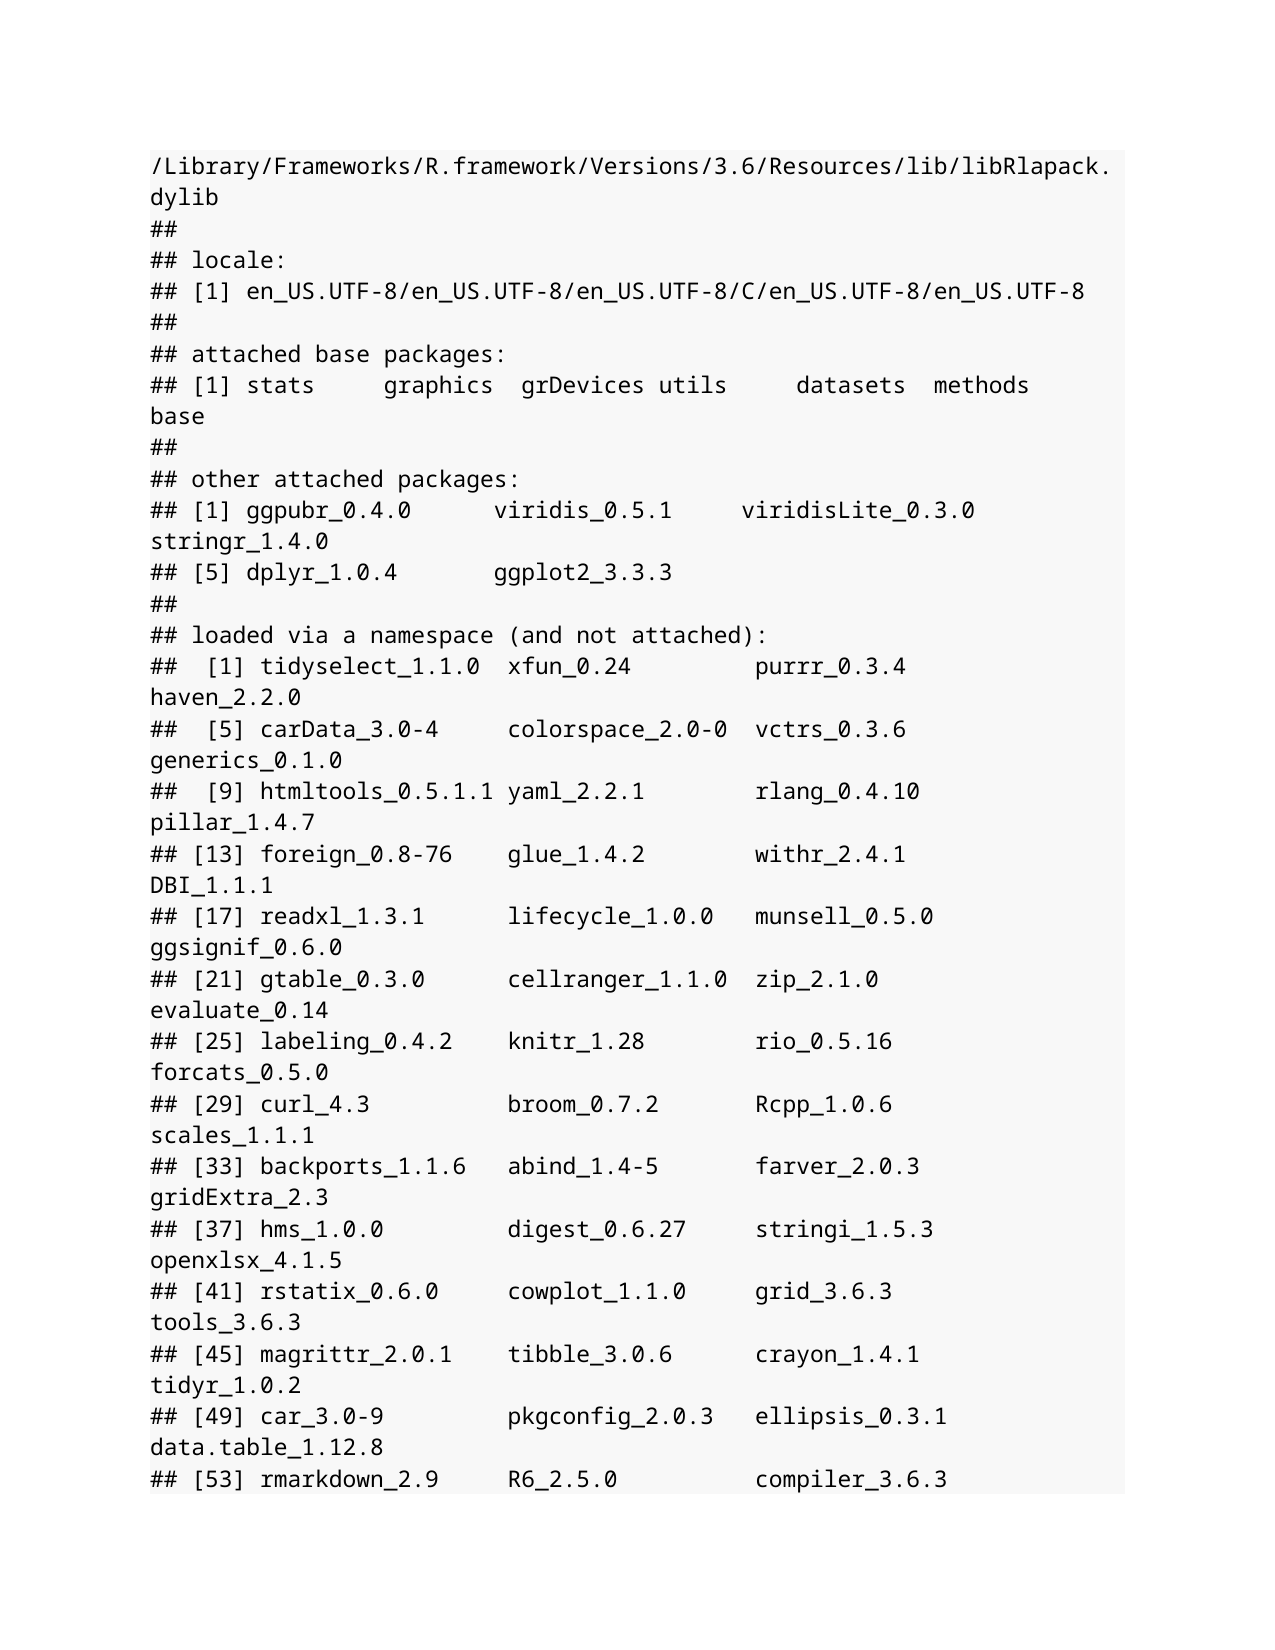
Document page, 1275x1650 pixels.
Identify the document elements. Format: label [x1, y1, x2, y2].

text [150, 150, 1125, 1494]
